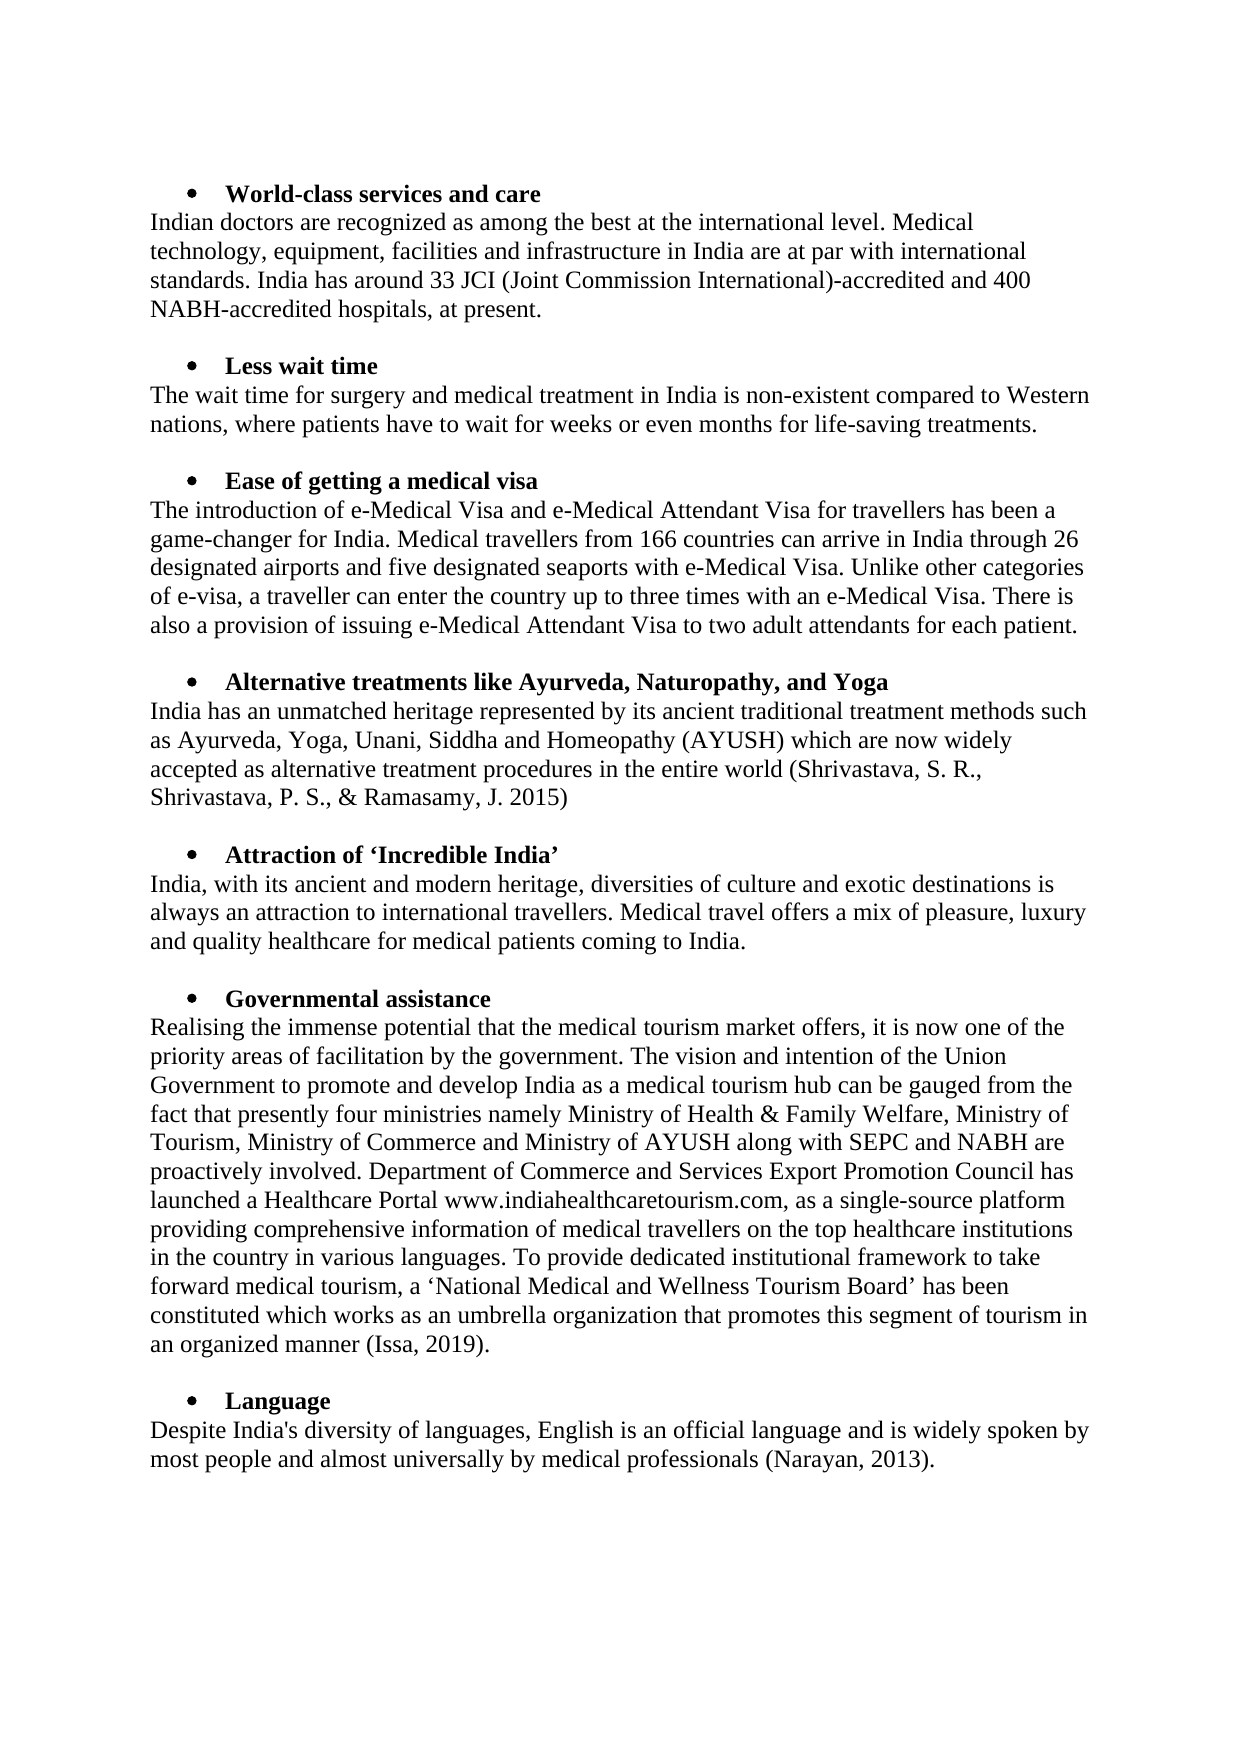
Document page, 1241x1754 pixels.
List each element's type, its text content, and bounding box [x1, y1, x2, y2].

text Indian doctors are recognized as among the best at the international level. Medical technology, equipment, facilities and infrastructure in India are at par with international standards. India has around 33 JCI (Joint Commission International)-accredited and 400 NABH-accredited hospitals, at present. [150, 207, 1090, 322]
list Governmental assistance [187, 984, 1090, 1012]
list Alternative treatments like Ayurveda, Naturopathy, and Yoga [187, 667, 1090, 696]
list Less wait time [187, 351, 1090, 380]
text The wait time for surgery and medical treatment in India is non-existent compared to Western nations, where patients have to wait for weeks or even months for life-saving treatments. [150, 380, 1090, 437]
text India, with its ancient and modern heritage, diversities of culture and exotic destinations is always an attraction to international travellers. Medical travel offers a mix of pleasure, luxury and quality healthcare for medical patients coming to India. [150, 869, 1090, 955]
list World-class services and care [187, 179, 1090, 207]
text India has an unmatched heritage represented by its ancient traditional treatment methods such as Ayurveda, Yoga, Unani, Siddha and Homeopathy (AYUSH) which are now widely accepted as alternative treatment procedures in the entire world (Shrivastava, S. R., Shrivastava, P. S., & Ramasamy, J. 2015) [150, 696, 1090, 811]
text Despite India's diversity of languages, English is an official language and is widely spoken by most people and almost universally by medical professionals (Narayan, 2013). [150, 1415, 1090, 1472]
text Realising the immense potential that the medical tourism market offers, it is now one of the priority areas of facilitation by the government. The vision and intention of the Union Government to promote and develop India as a medical tourism hub can be gauged from the fact that presently four ministries namely Ministry of Health & Family Welfare, Ministry of Tourism, Ministry of Commerce and Ministry of AYUSH along with SEPC and NABH are proactively involved. Department of Commerce and Services Export Promotion Council has launched a Healthcare Portal www.indiahealthcaretourism.com, as a single-source platform providing comprehensive information of medical travellers on the top healthcare institutions in the country in various languages. To provide dedicated institutional framework to take forward medical tourism, a ‘National Medical and Wellness Tourism Board’ has been constituted which works as an umbrella organization that promotes this segment of tourism in an organized manner (Issa, 2019). [150, 1012, 1090, 1357]
list Attraction of ‘Incredible India’ [187, 840, 1090, 869]
list Ease of getting a medical visa [187, 466, 1090, 495]
text The introduction of e-Medical Visa and e-Medical Attendant Visa for travellers has been a game-changer for India. Medical travellers from 166 countries can arrive in India through 26 designated airports and five designated seaports with e-Medical Visa. Unlike other categories of e-visa, a traveller can enter the country up to three times with an e-Medical Visa. There is also a provision of issuing e-Medical Attendant Visa to two adult attendants for each patient. [150, 495, 1090, 639]
list Language [187, 1386, 1090, 1415]
